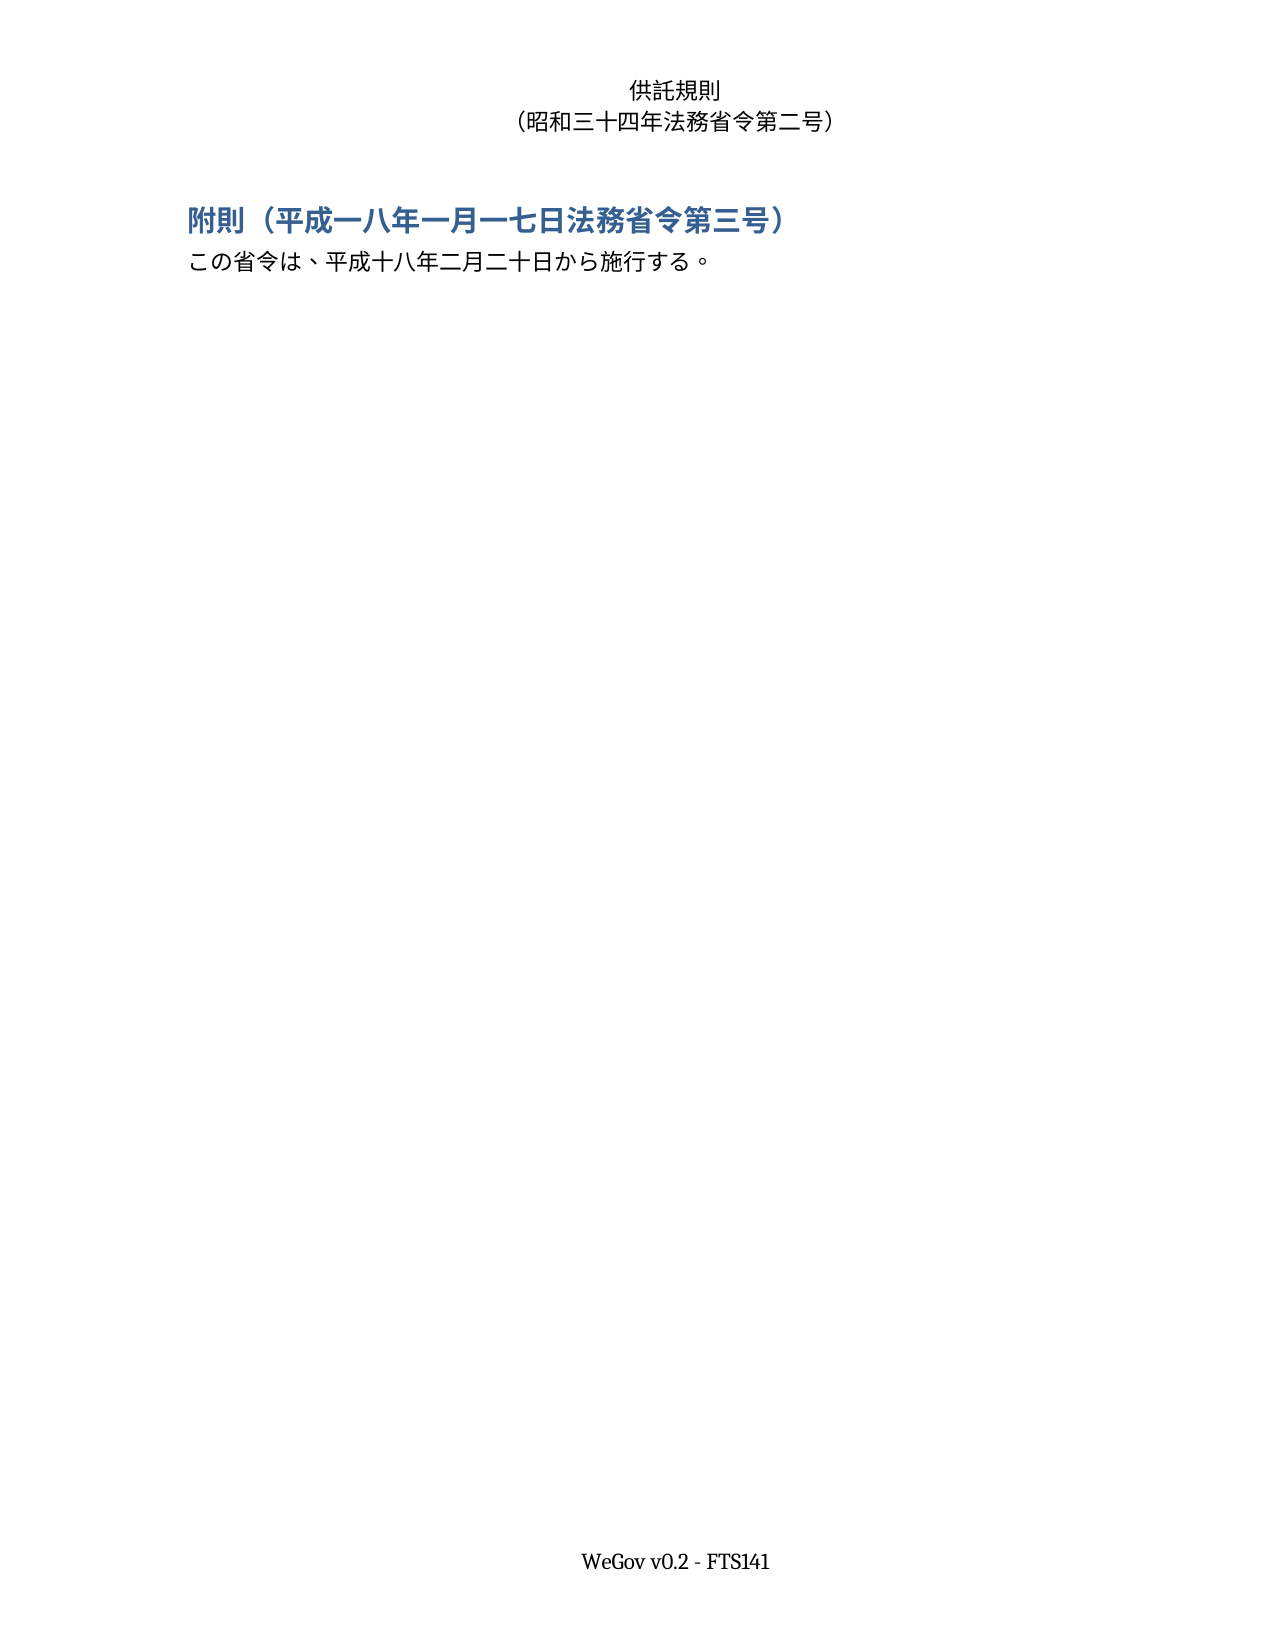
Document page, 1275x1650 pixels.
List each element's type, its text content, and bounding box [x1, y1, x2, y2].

text この省令は、平成十八年二月二十日から施行する。 [187, 246, 1087, 277]
subtitle 附則（平成一八年一月一七日法務省令第三号） [187, 200, 1087, 240]
